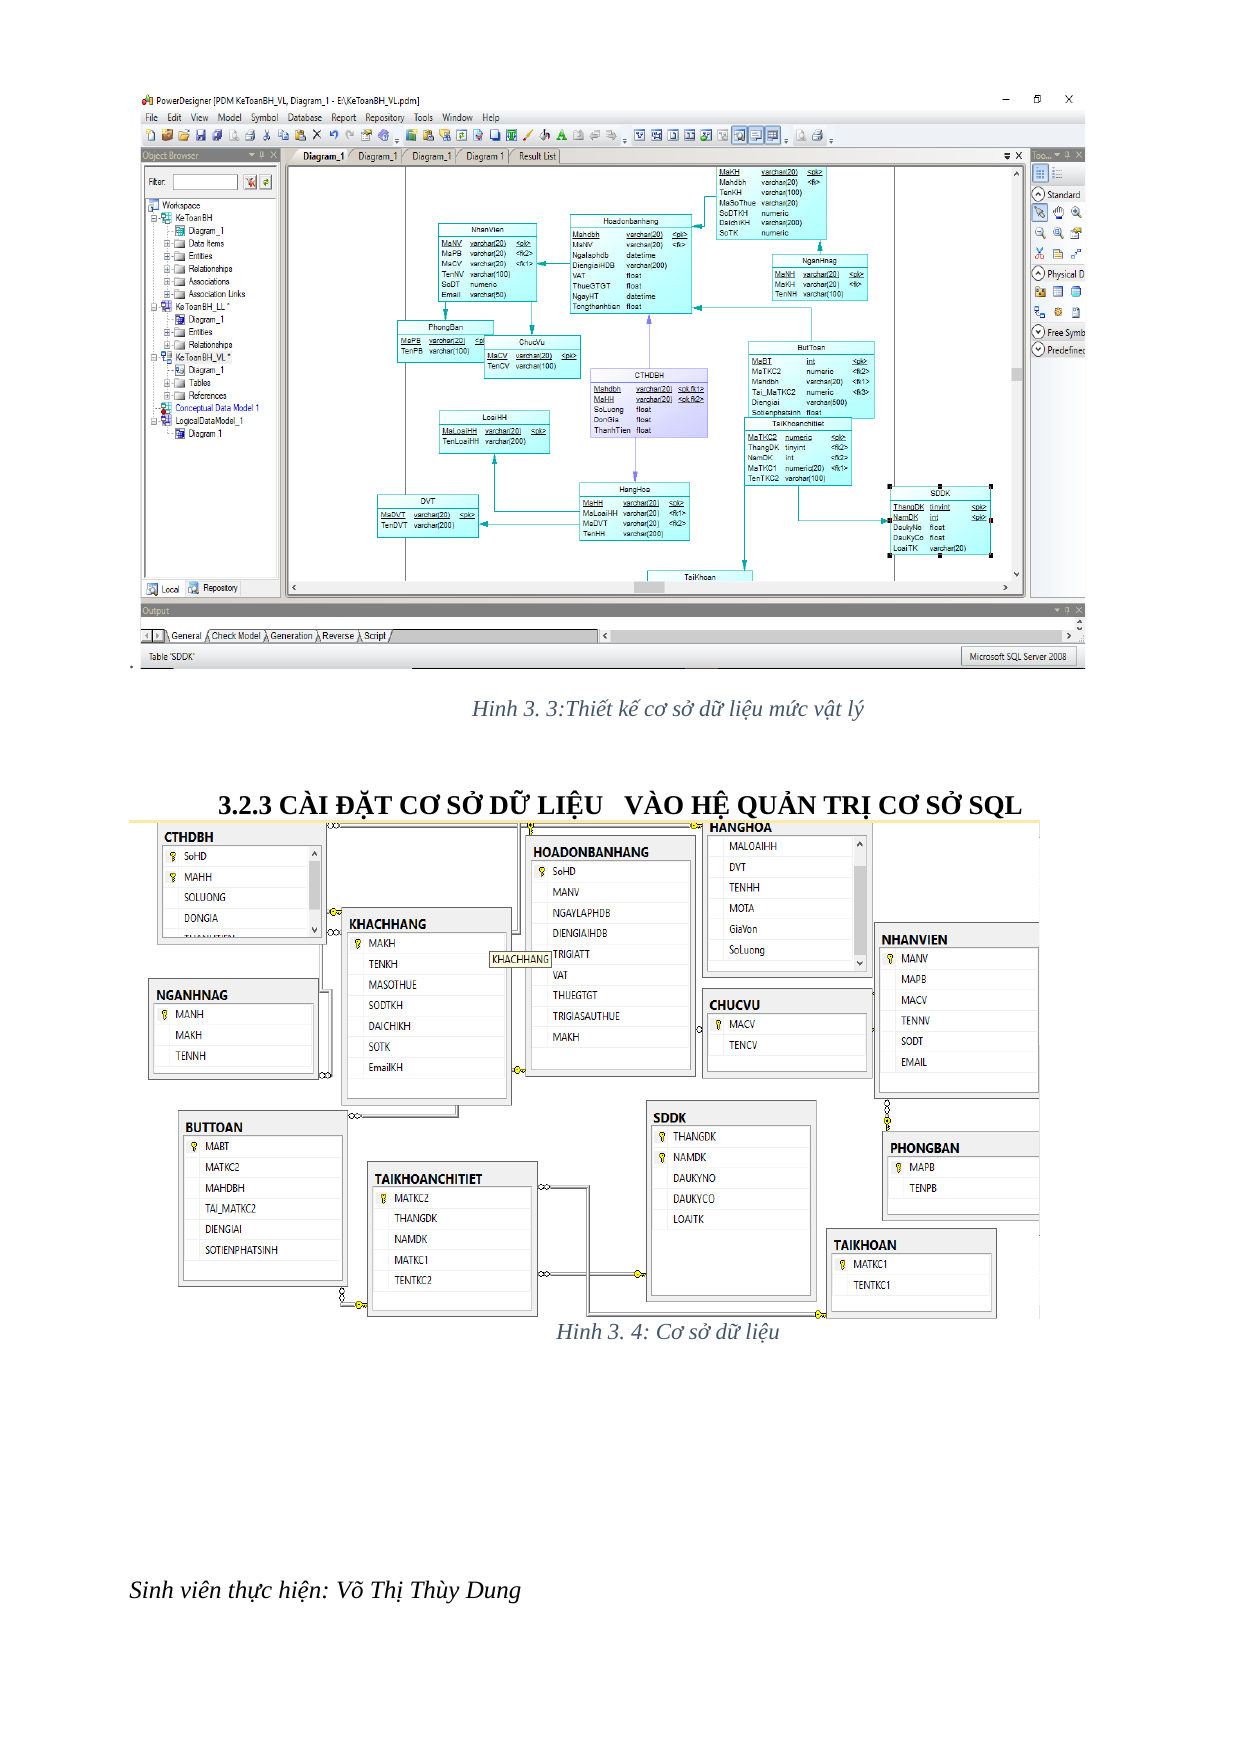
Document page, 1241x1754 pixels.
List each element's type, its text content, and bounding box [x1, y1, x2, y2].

picture [129, 820, 1040, 1319]
text Hinh 3. 4: Cơ sở dữ liệu [129, 1318, 1209, 1344]
text Hinh 3. 3:Thiết kế cơ sở dữ liệu mức vật lý [129, 695, 1209, 721]
picture [140, 91, 1085, 669]
